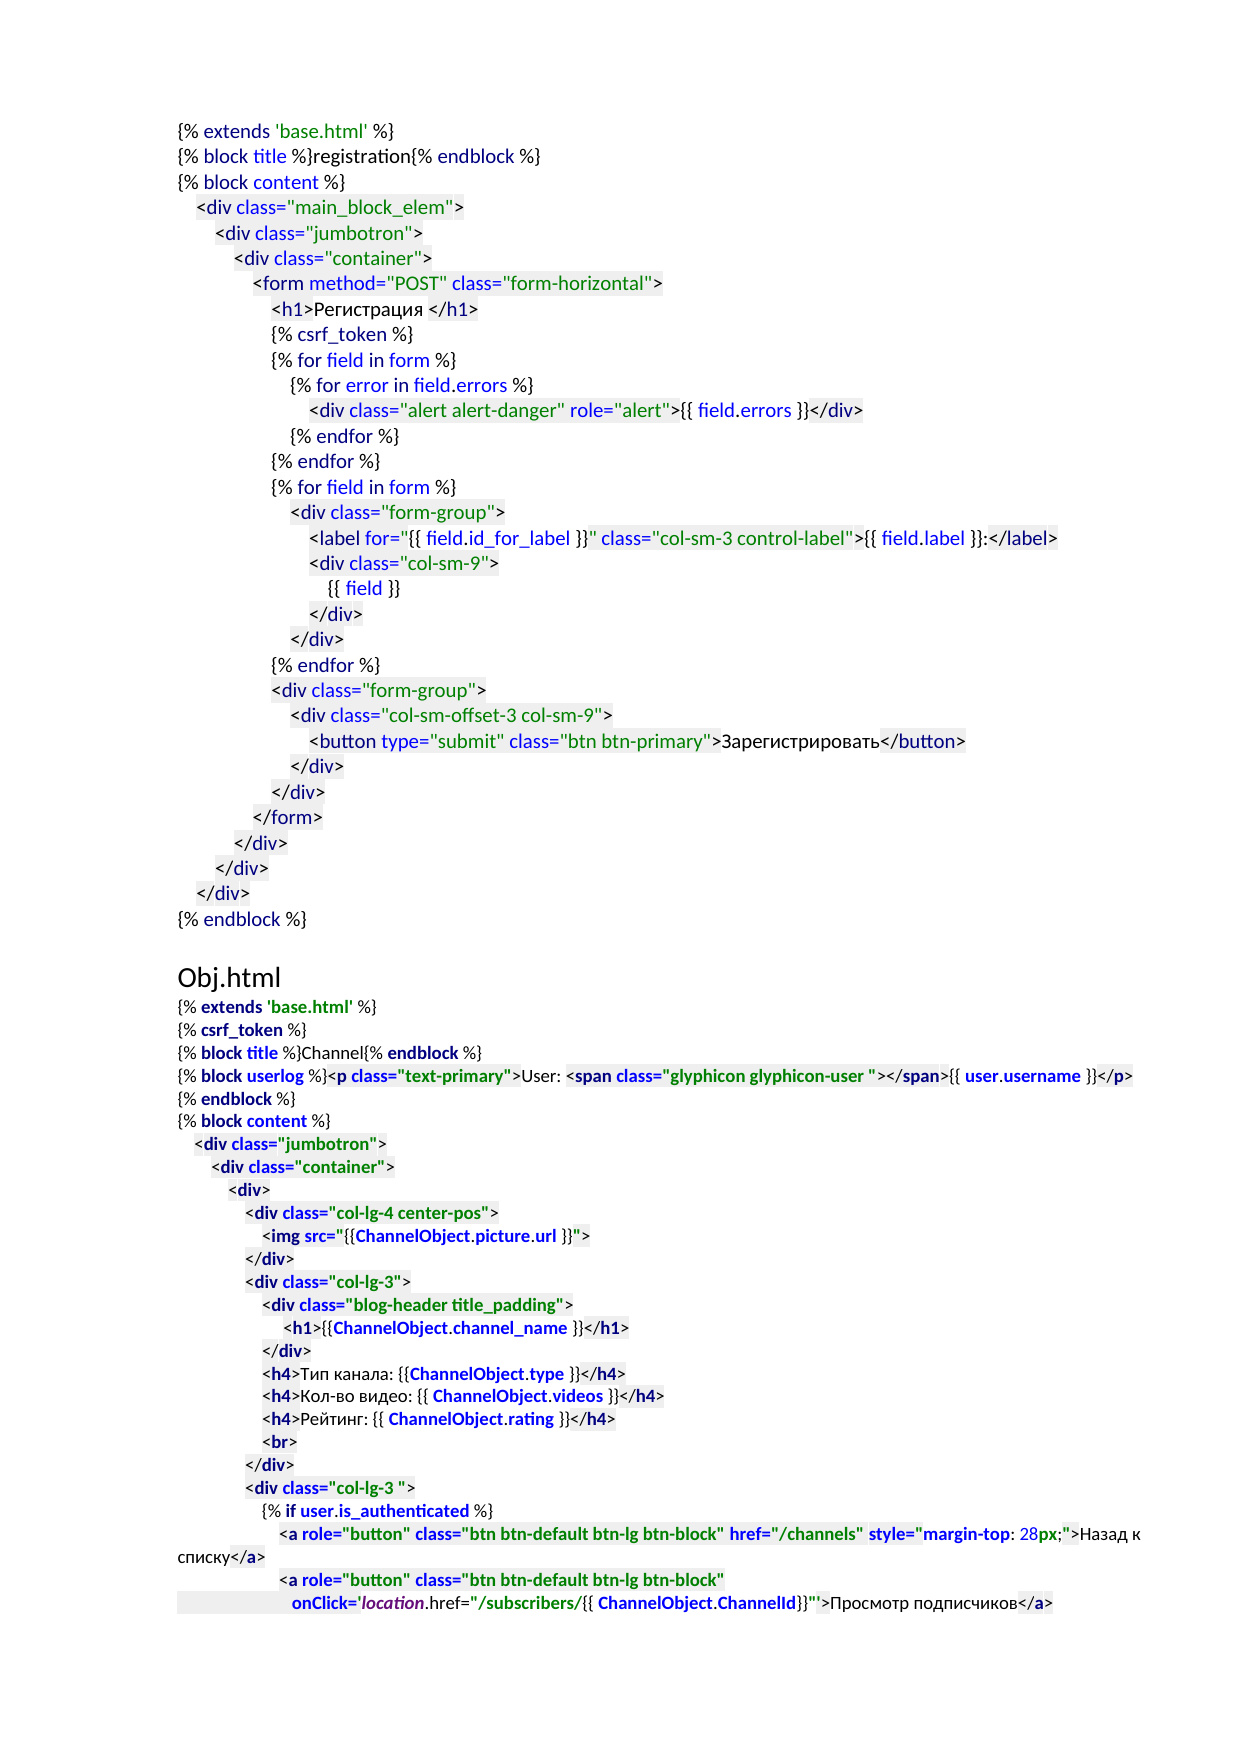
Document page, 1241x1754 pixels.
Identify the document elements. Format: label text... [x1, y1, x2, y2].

text {% extends 'base.html' %} {% block title %}registration{% endblock %} {% block content %} <div class="main_block_elem"> <div class="jumbotron"> <div class="container"> <form method="POST" class="form-horizontal"> <h1>Регистрация </h1> {% csrf_token %} {% for field in form %} {% for error in field.errors %} <div class="alert alert-danger" role="alert">{{ field.errors }}</div> {% endfor %} {% endfor %} {% for field in form %} <div class="form-group"> <label for="{{ field.id_for_label }}" class="col-sm-3 control-label">{{ field.label }}:</label> <div class="col-sm-9"> {{ field }} </div> </div> {% endfor %} <div class="form-group"> <div class="col-sm-offset-3 col-sm-9"> <button type="submit" class="btn btn-primary">Зарегистрировать</button> </div> </div> </form> </div> </div> </div> {% endblock %} [177, 118, 1152, 931]
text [177, 995, 1152, 1614]
text Obj.html [177, 959, 1152, 995]
